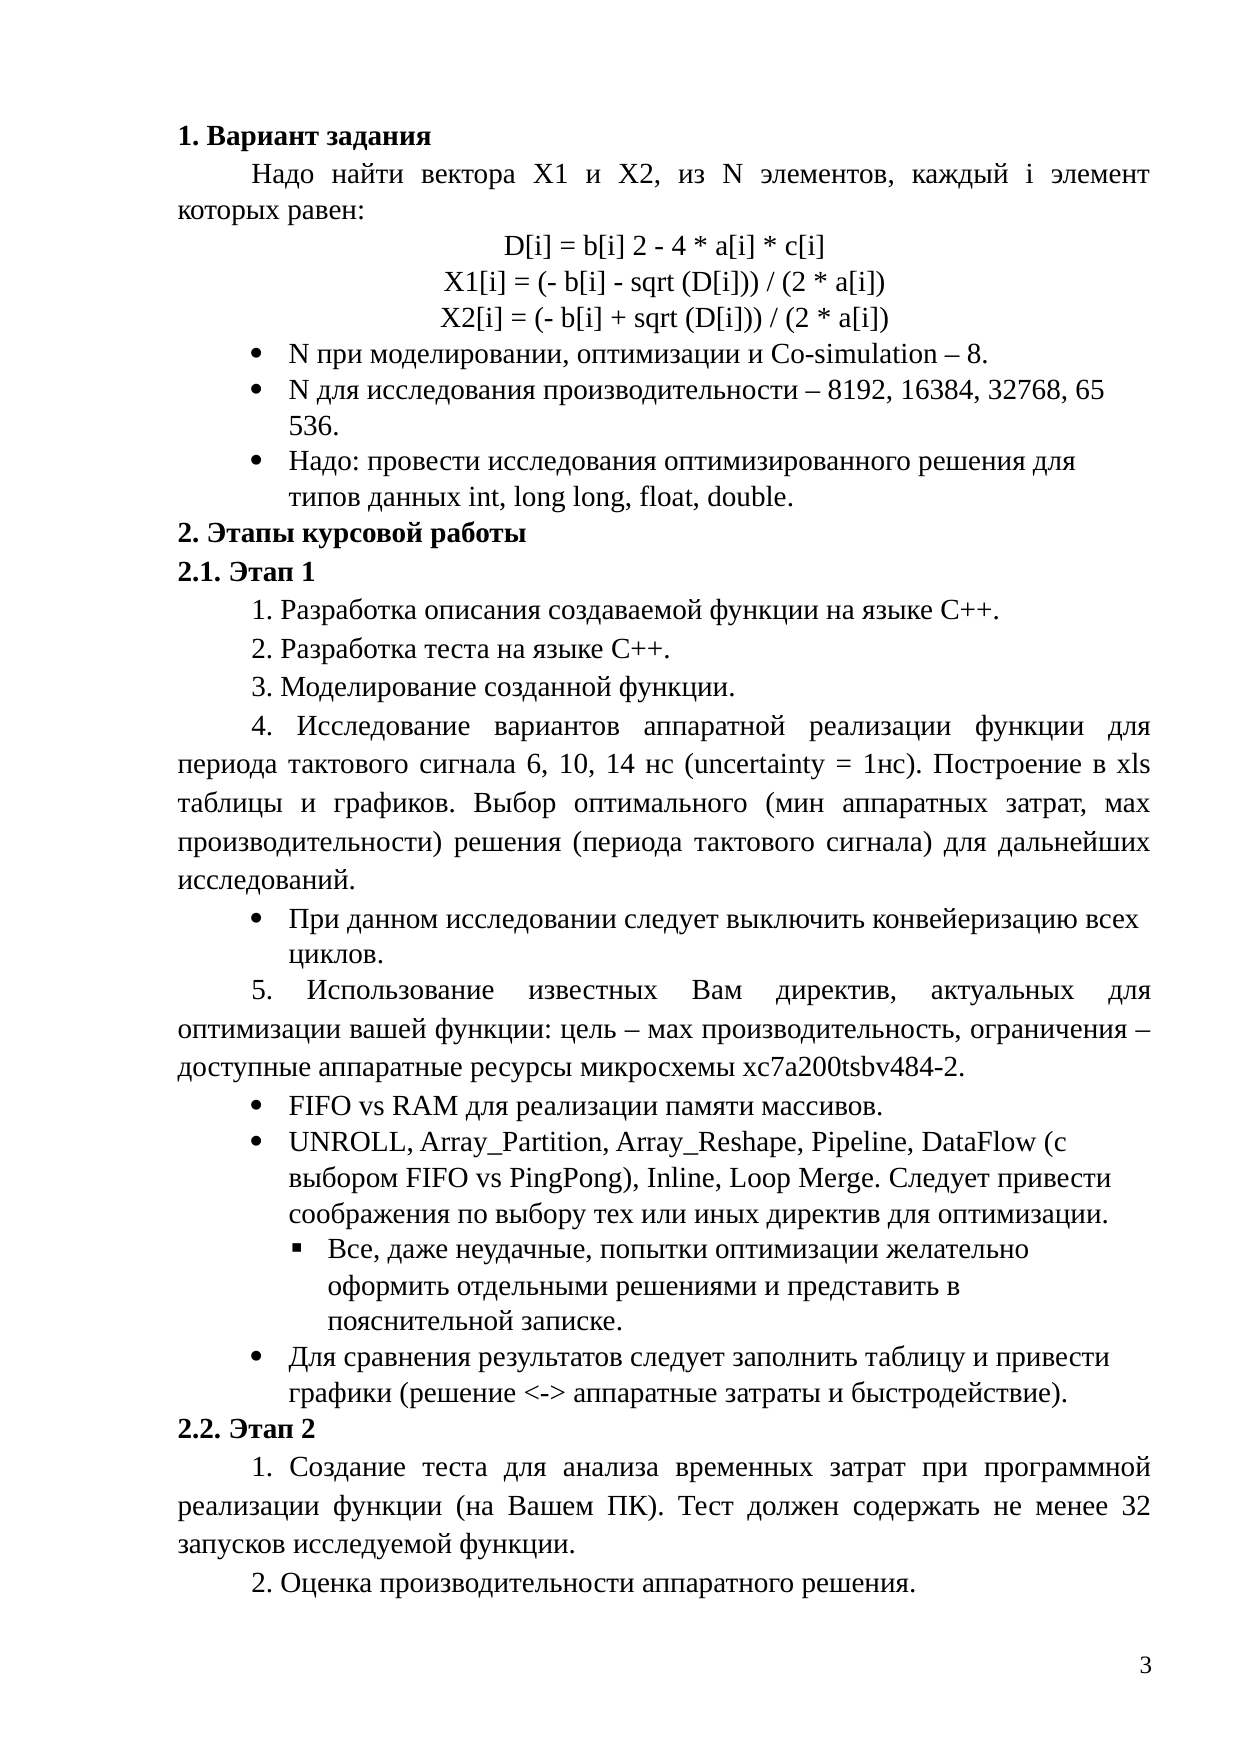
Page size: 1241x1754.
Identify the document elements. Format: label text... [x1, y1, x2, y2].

text 1. Вариант задания [177, 118, 1152, 152]
text Х2[i] = (- b[i] + sqrt (D[i])) / (2 * a[i]) [177, 300, 1152, 333]
text Х1[i] = (- b[i] - sqrt (D[i])) / (2 * a[i]) [177, 264, 1152, 298]
list Надо: провести исследования оптимизированного решения для типов данных int, long long, float, double. [251, 443, 1152, 513]
text 2.1. Этап 1 [177, 554, 1152, 587]
text 4. Исследование вариантов аппаратной реализации функции для периода тактового сигнала 6, 10, 14 нс (uncertainty = 1нс). Построение в xls таблицы и графиков. Выбор оптимального (мин аппаратных затрат, мах производительности) решения (периода тактового сигнала) для дальнейших исследований. [177, 708, 1152, 896]
list При данном исследовании следует выключить конвейеризацию всех циклов. [251, 901, 1152, 970]
list Все, даже неудачные, попытки оптимизации желательно оформить отдельными решениями и представить в пояснительной записке. [290, 1232, 1152, 1337]
text 2.2. Этап 2 [177, 1411, 1152, 1444]
list UNROLL, Array_Partition, Array_Reshape, Pipeline, DataFlow (с выбором FIFO vs PingPong), Inline, Loop Merge. Следует привести соображения по выбору тех или иных директив для оптимизации. [251, 1124, 1152, 1229]
text 1. Создание теста для анализа временных затрат при программной реализации функции (на Вашем ПК). Тест должен содержать не менее 32 запусков исследуемой функции. [177, 1449, 1152, 1560]
text 5. Использование известных Вам директив, актуальных для оптимизации вашей функции: цель – мах производительность, ограничения – доступные аппаратные ресурсы микросхемы xc7a200tsbv484-2. [177, 972, 1152, 1083]
text Надо найти вектора Х1 и Х2, из N элементов, каждый i элемент которых равен: [177, 157, 1152, 226]
text 3. Моделирование созданной функции. [177, 669, 1152, 703]
list N для исследования производительности – 8192, 16384, 32768, 65 536. [251, 372, 1152, 441]
text 2. Разработка теста на языке С++. [177, 631, 1152, 664]
list FIFO vs RAM для реализации памяти массивов. [251, 1088, 1152, 1122]
text 2. Этапы курсовой работы [177, 515, 1152, 549]
text D[i] = b[i] 2 - 4 * a[i] * c[i] [177, 228, 1152, 262]
text 1. Разработка описания создаваемой функции на языке С++. [177, 592, 1152, 626]
list Для сравнения результатов следует заполнить таблицу и привести графики (решение <-> аппаратные затраты и быстродействие). [251, 1339, 1152, 1409]
text 2. Оценка производительности аппаратного решения. [177, 1565, 1152, 1599]
list N при моделировании, оптимизации и Co-simulation – 8. [251, 336, 1152, 369]
